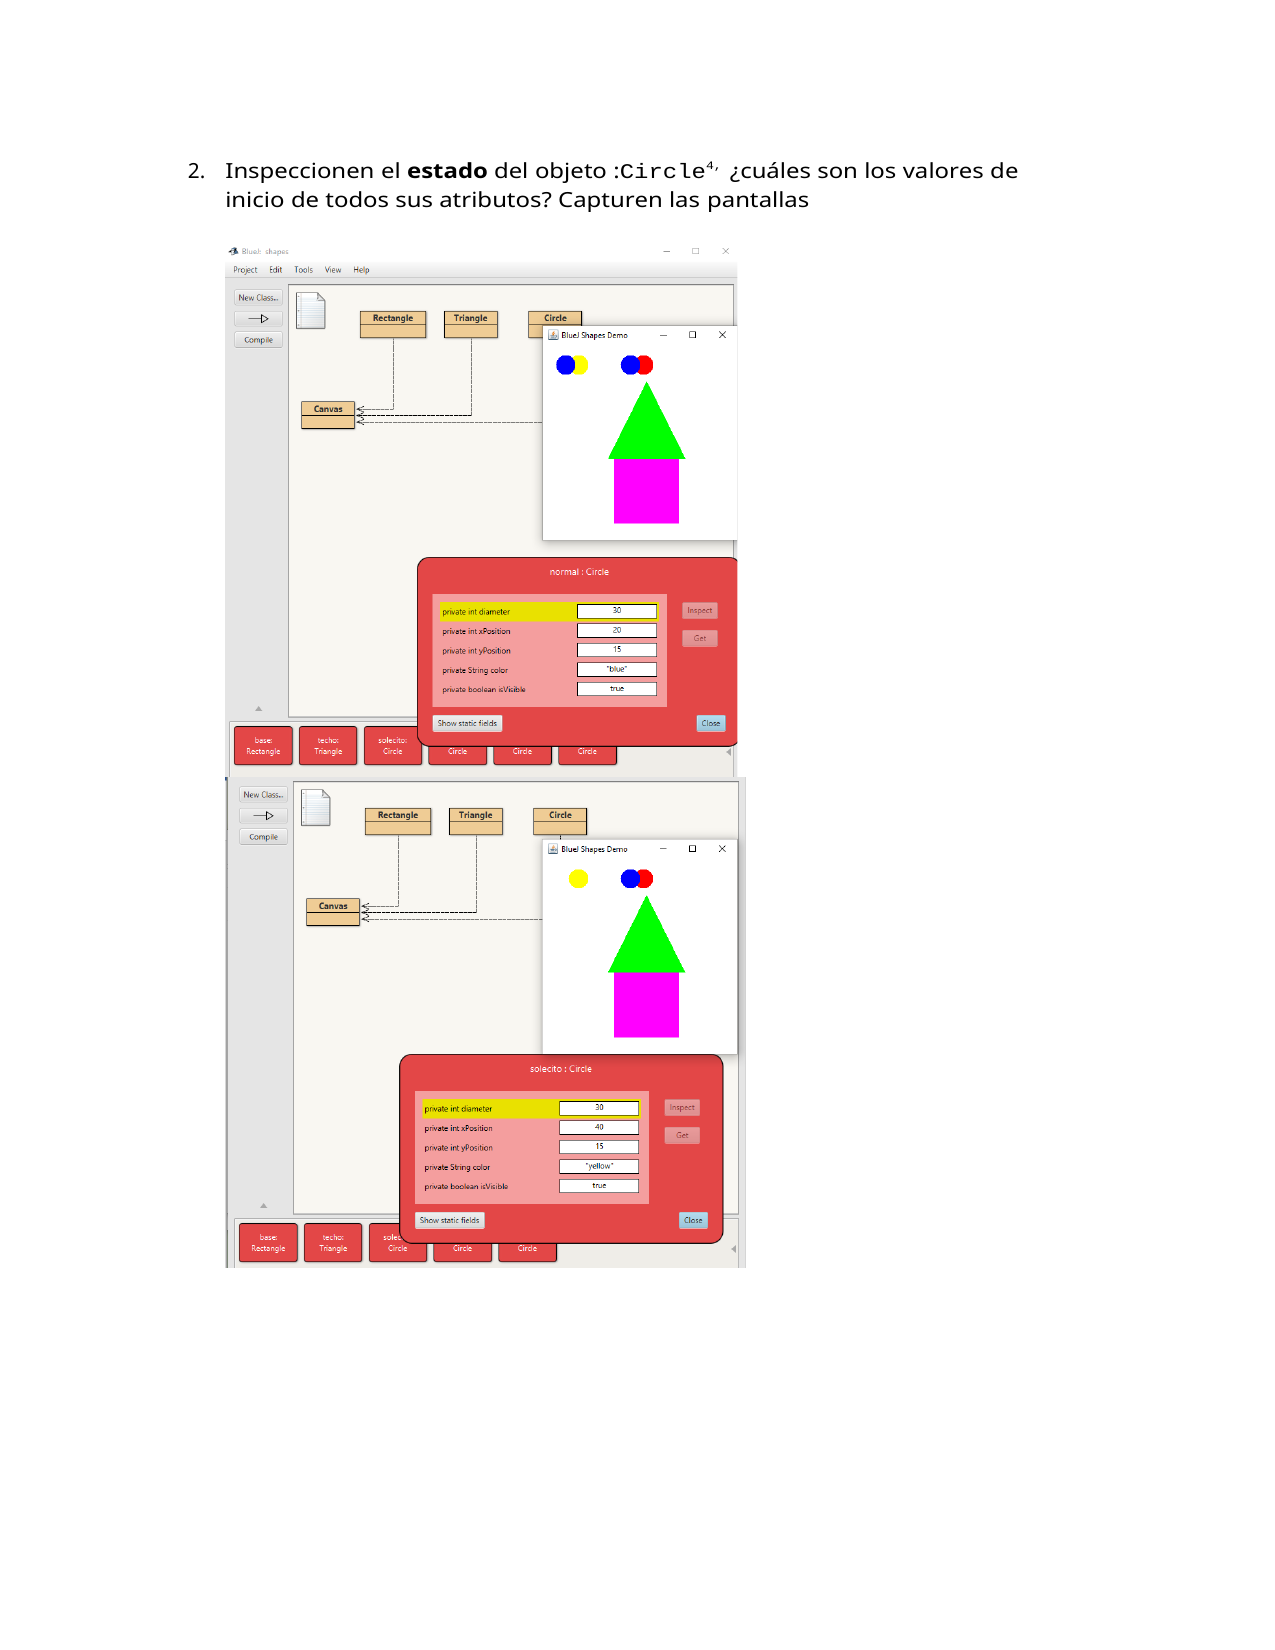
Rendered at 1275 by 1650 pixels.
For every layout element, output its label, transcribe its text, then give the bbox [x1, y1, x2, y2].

picture [225, 244, 746, 1268]
list Inspeccionen el estado del objeto :Circle4, ¿cuáles son los valores de inicio de todos sus atributos? Capturen las pantallas [188, 156, 1062, 213]
